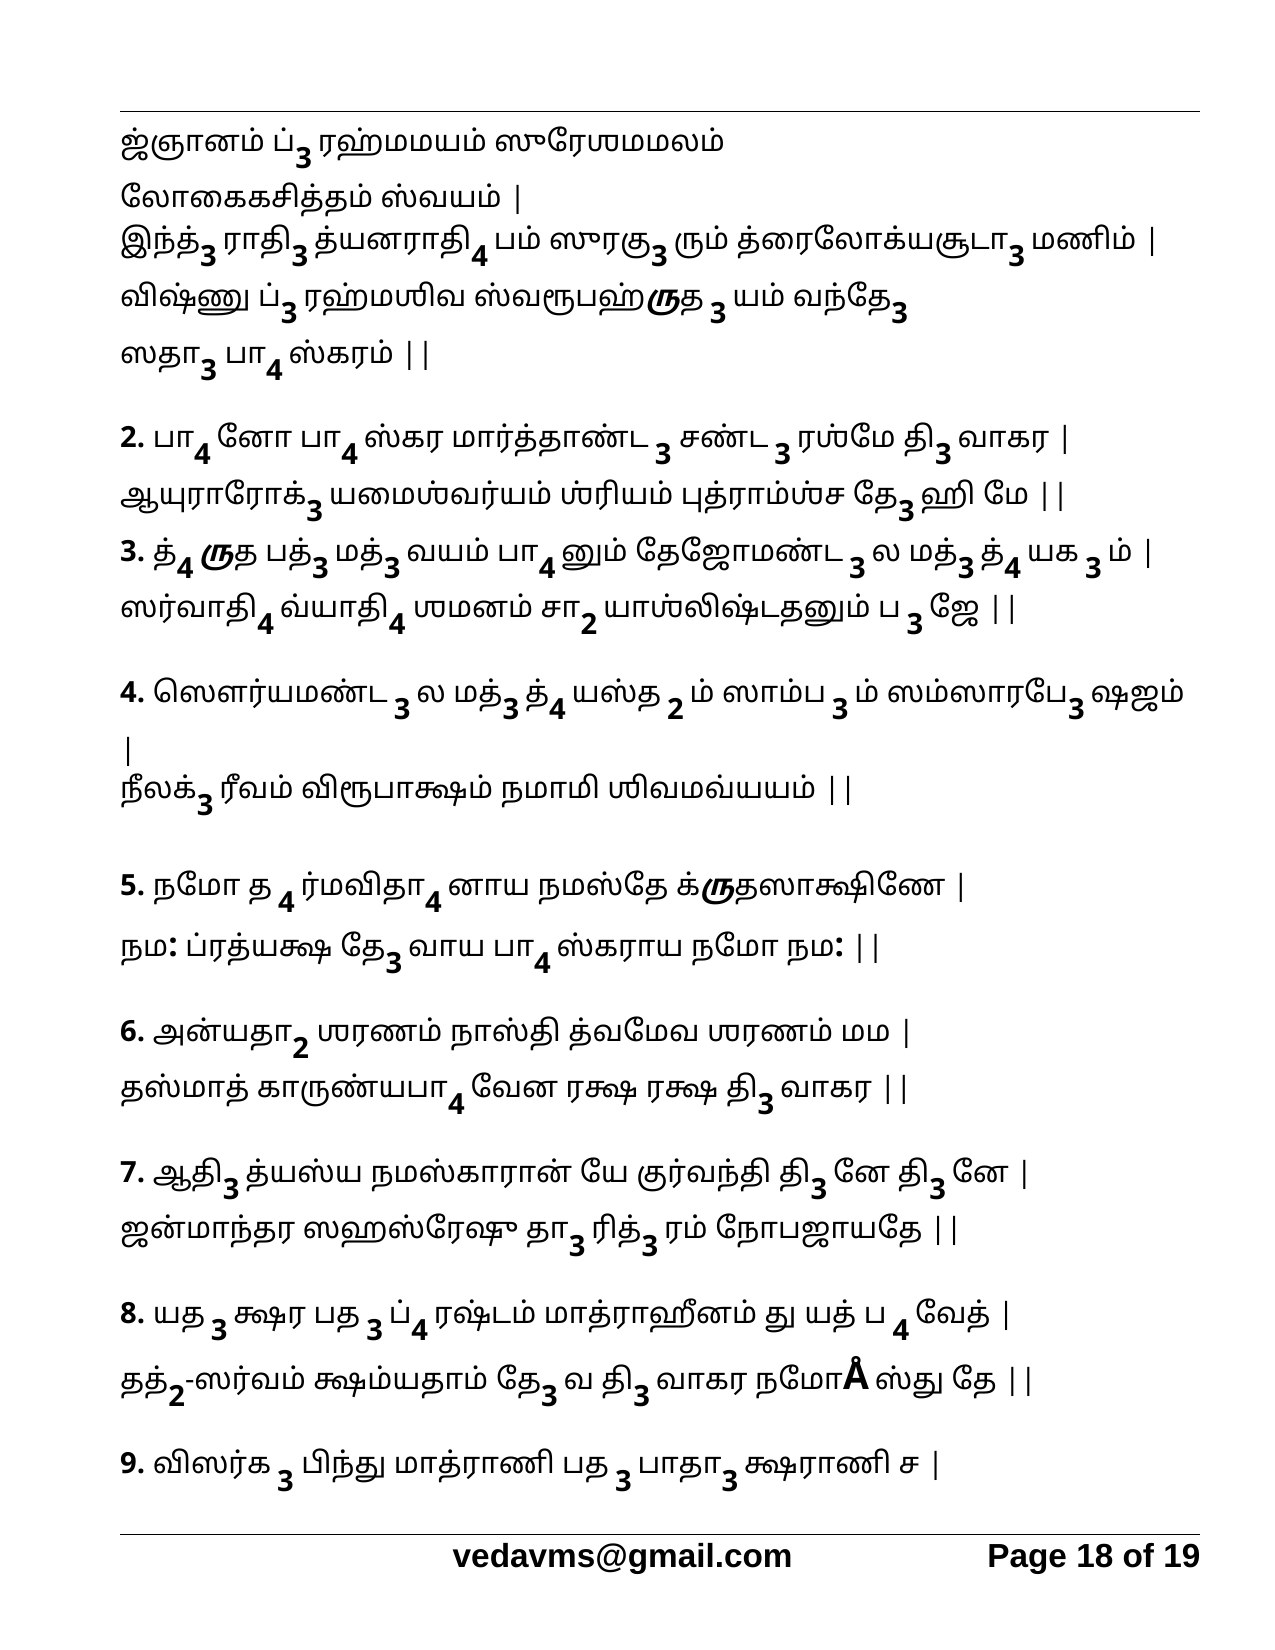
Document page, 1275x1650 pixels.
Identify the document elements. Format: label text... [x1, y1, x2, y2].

text ஸர்வாதி4வ்யாதி4 ஶமனம் சா2யாஶ்லிஷ்டதனும் ப3ஜே || [120, 587, 1200, 643]
text தஸ்மாத் காருண்யபா4வேன ரக்ஷ ரக்ஷ தி3வாகர || [120, 1066, 1200, 1123]
text 8. யத3க்ஷர பத3ப்4ரஷ்டம் மாத்ராஹீனம் து யத் ப4வேத் | [120, 1292, 1200, 1349]
text 5. நமோ த4ர்மவிதா4னாய நமஸ்தே க்ருதஸாக்ஷிணே | [120, 864, 1200, 921]
text 2. பா4னோ பா4ஸ்கர மார்த்தாண்ட3 சண்ட3ரஶ்மே தி3வாகர | [120, 417, 1200, 473]
text 9. விஸர்க3 பிந்து மாத்ராணி பத3பாதா3க்ஷராணி ச | [120, 1443, 1200, 1499]
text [120, 120, 1200, 218]
text ஆயுராரோக்3யமைஶ்வர்யம் ஶ்ரியம் புத்ராம்ஶ்ச தே3ஹி மே || [120, 473, 1200, 530]
text 6. அன்யதா2 ஶரணம் நாஸ்தி த்வமேவ ஶரணம் மம | [120, 1010, 1200, 1066]
text விஷ்ணு ப்3ரஹ்மஶிவ ஸ்வரூபஹ்ருத3யம் வந்தே3 ஸதா3 பா4ஸ்கரம் || [120, 275, 1200, 388]
text இந்த்3ராதி3த்யனராதி4பம் ஸுரகு3ரும் த்ரைலோக்யசூடா3மணிம் | [120, 218, 1200, 275]
text 4. ஸௌர்யமண்ட3ல மத்3த்4யஸ்த2ம் ஸாம்ப3ம் ஸம்ஸாரபே3ஷஜம் | [120, 671, 1200, 768]
text ஜன்மாந்தர ஸஹஸ்ரேஷு தா3ரித்3ரம் நோபஜாயதே || [120, 1208, 1200, 1264]
text 7. ஆதி3த்யஸ்ய நமஸ்காரான் யே குர்வந்தி தி3னே தி3னே | [120, 1151, 1200, 1208]
text நம: ப்ரத்யக்ஷ தே3வாய பா4ஸ்கராய நமோ நம: || [120, 921, 1200, 982]
text தத்2-ஸர்வம் க்ஷம்யதாம் தே3வ தி3வாகர நமோÅஸ்து தே || [120, 1349, 1200, 1415]
text நீலக்3ரீவம் விரூபாக்ஷம் நமாமி ஶிவமவ்யயம் || [120, 768, 1200, 824]
text 3. த்4ருத பத்3மத்3வயம் பா4னும் தேஜோமண்ட3ல மத்3த்4யக3ம் | [120, 530, 1200, 587]
